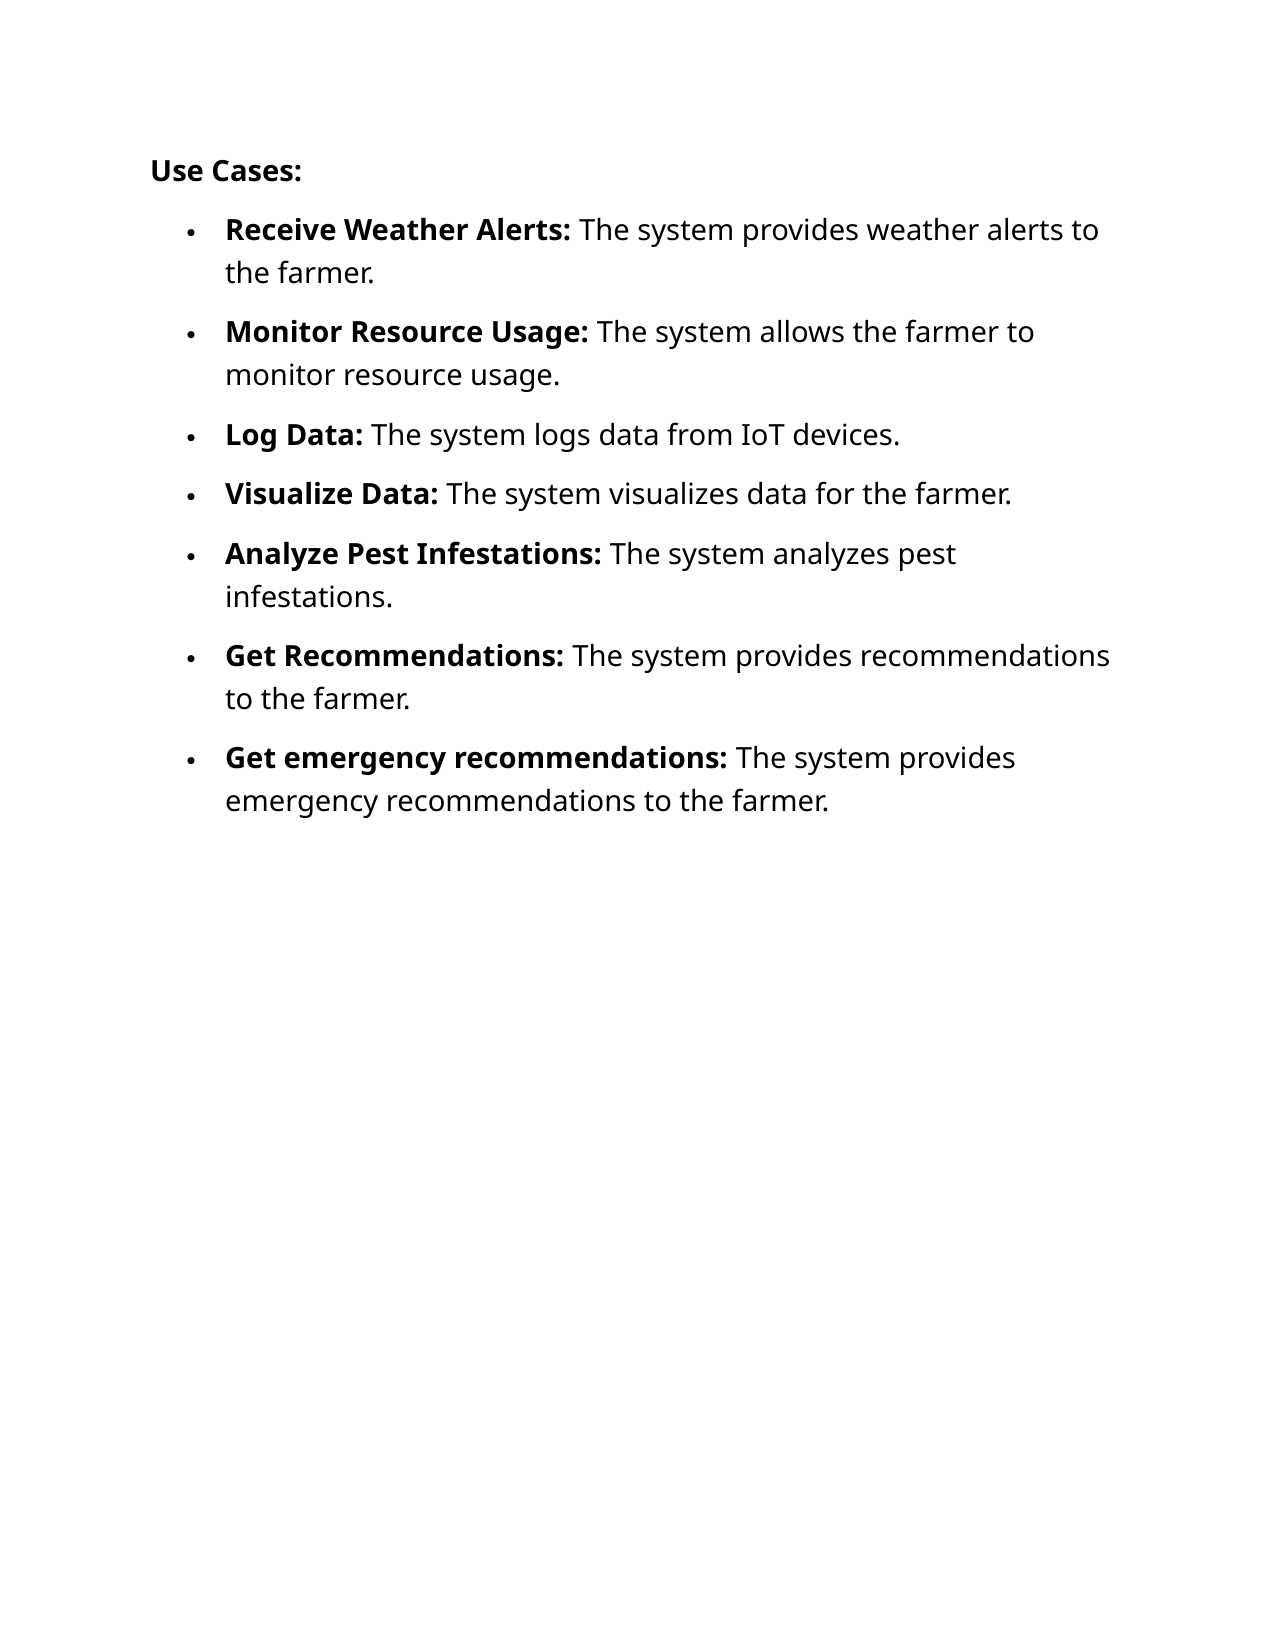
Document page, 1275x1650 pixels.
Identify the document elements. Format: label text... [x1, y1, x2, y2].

list Monitor Resource Usage: The system allows the farmer to monitor resource usage. [187, 312, 1125, 394]
list Get emergency recommendations: The system provides emergency recommendations to the farmer. [187, 738, 1125, 820]
list Analyze Pest Infestations: The system analyzes pest infestations. [187, 533, 1125, 616]
list Get Recommendations: The system provides recommendations to the farmer. [187, 635, 1125, 718]
list Log Data: The system logs data from IoT devices. [187, 414, 1125, 454]
list Receive Weather Alerts: The system provides weather alerts to the farmer. [187, 209, 1125, 292]
text Use Cases: [150, 150, 1125, 190]
list Visualize Data: The system visualizes data for the farmer. [187, 473, 1125, 513]
